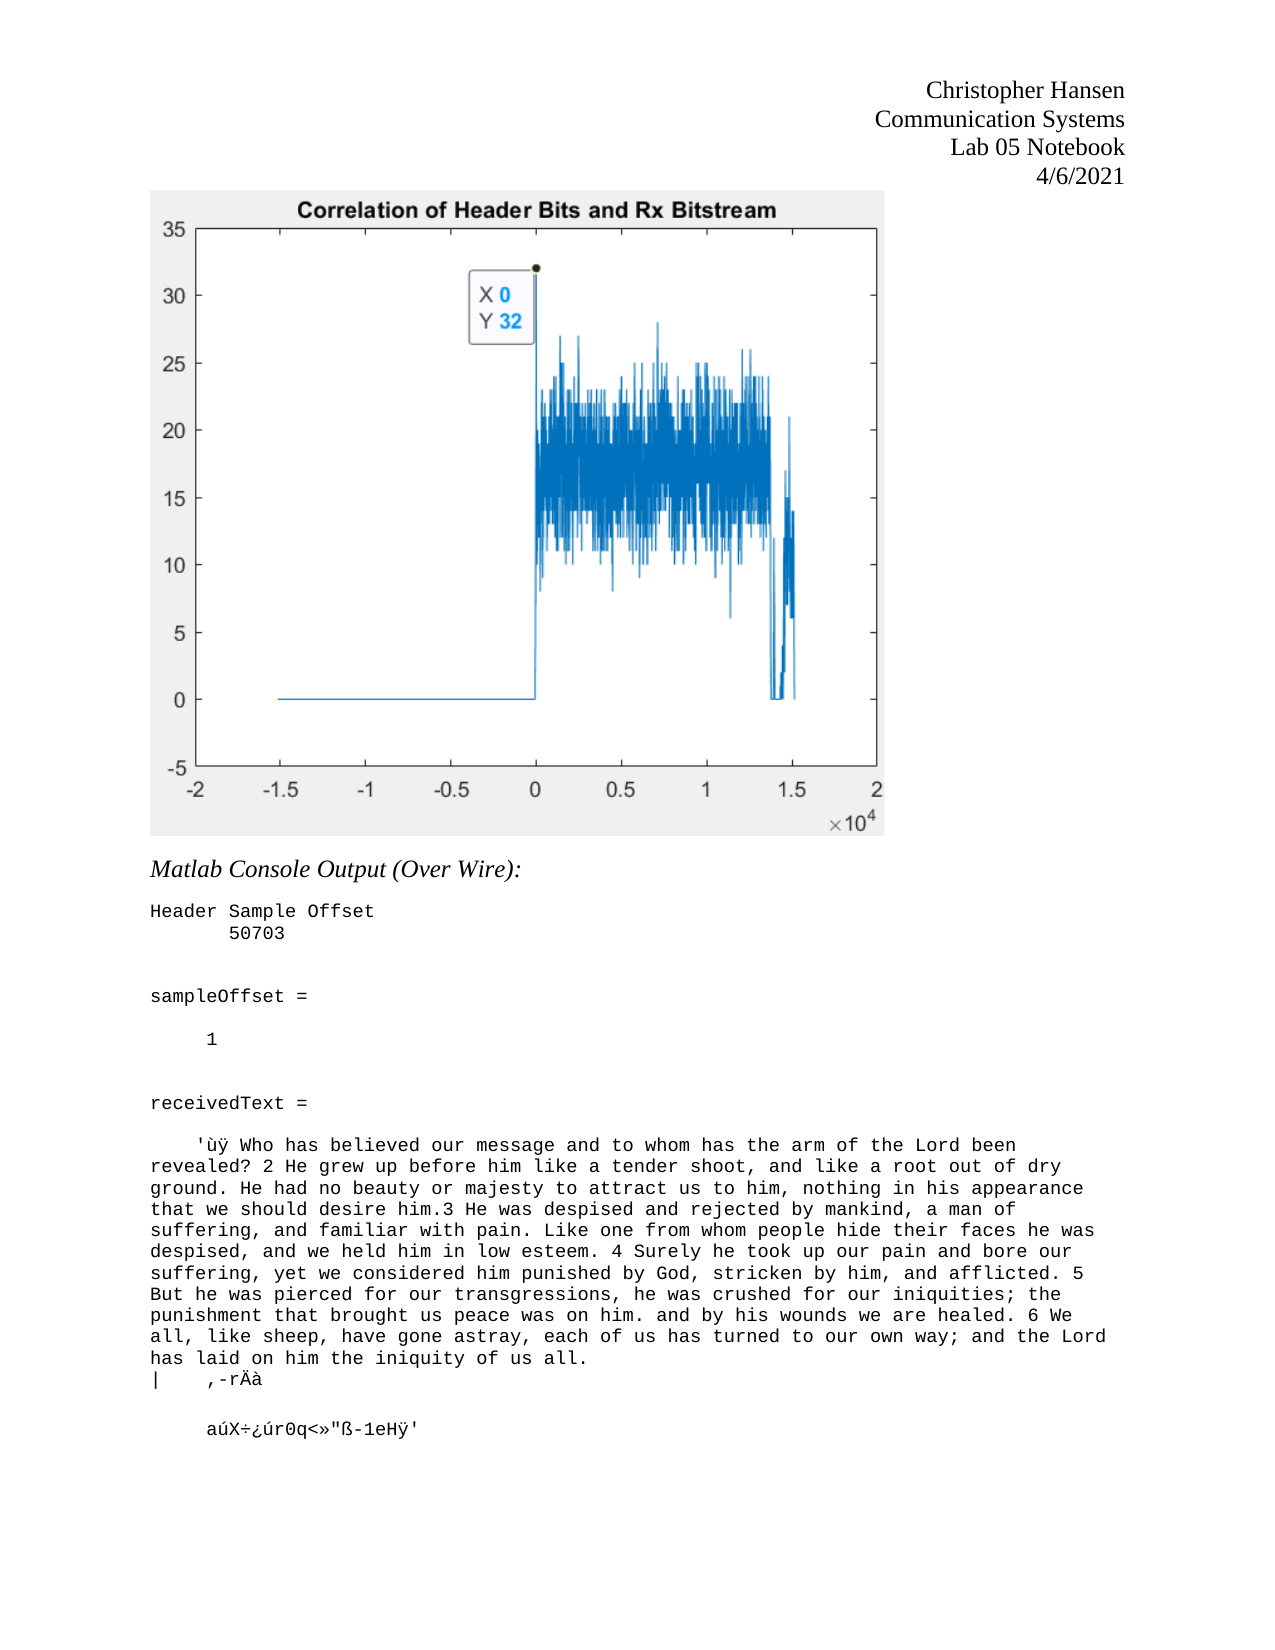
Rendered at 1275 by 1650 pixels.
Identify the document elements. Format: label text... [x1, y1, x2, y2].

picture [150, 190, 885, 836]
text aúX÷¿úr0q<»"ß-1eHÿ' [150, 1420, 1125, 1441]
text receivedText = [150, 1093, 1125, 1115]
text 1 [150, 1030, 1125, 1051]
text Header Sample Offset [150, 902, 1125, 923]
text sampleOffset = [150, 987, 1125, 1008]
text Matlab Console Output (Over Wire): [150, 854, 1125, 883]
text 50703 [150, 923, 1125, 945]
text 'ùÿ Who has believed our message and to whom has the arm of the Lord been revealed? 2 He grew up before him like a tender shoot, and like a root out of dry ground. He had no beauty or majesty to attract us to him, nothing in his appearance that we should desire him.3 He was despised and rejected by mankind, a man of suffering, and familiar with pain. Like one from whom people hide their faces he was despised, and we held him in low esteem. 4 Surely he took up our pain and bore our suffering, yet we considered him punished by God, stricken by him, and afflicted. 5 But he was pierced for our transgressions, he was crushed for our iniquities; the punishment that brought us peace was on him. and by his wounds we are healed. 6 We all, like sheep, have gone astray, each of us has turned to our own way; and the Lord has laid on him the iniquity of us all.  | ,-rÄà [150, 1136, 1125, 1391]
